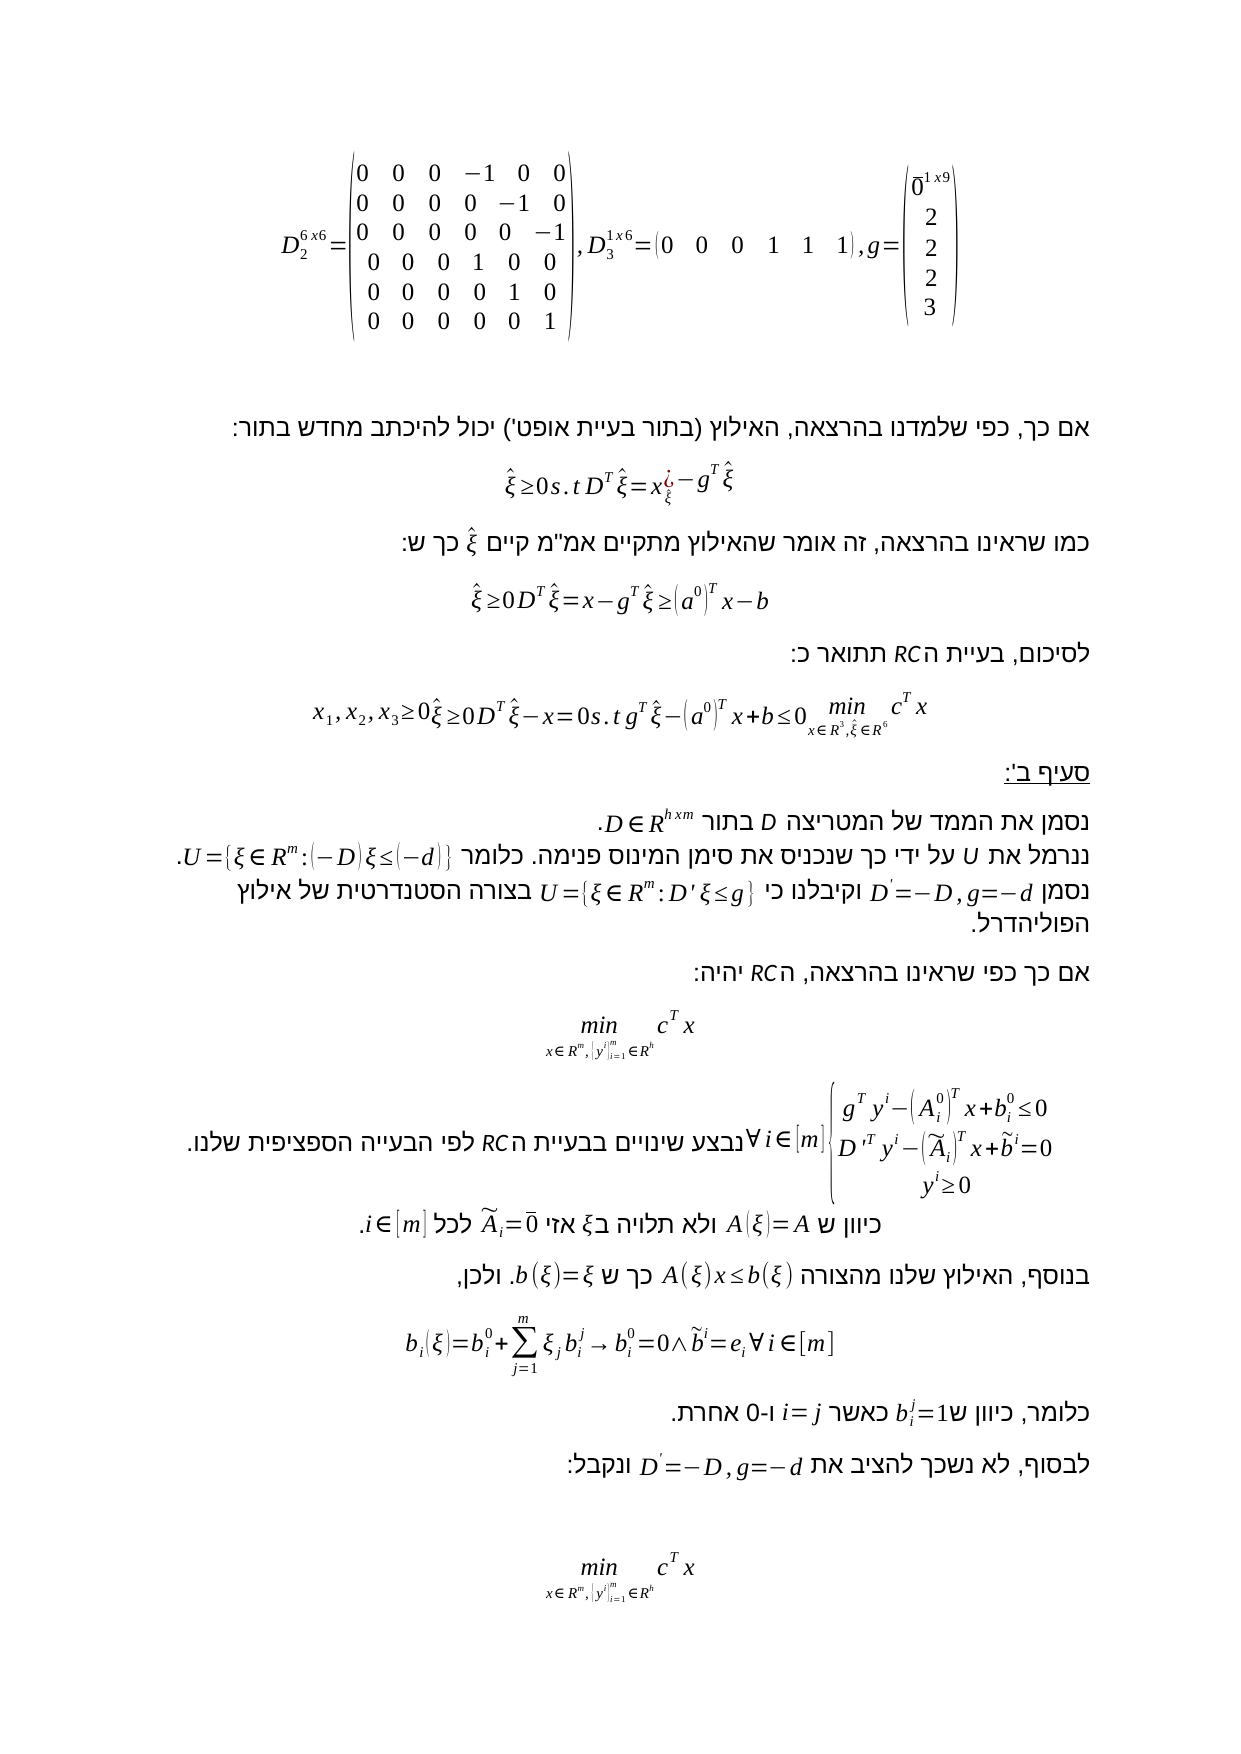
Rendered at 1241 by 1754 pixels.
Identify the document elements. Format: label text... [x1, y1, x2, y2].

text אם כך כפי שראינו בהרצאה, הRC יהיה: [150, 957, 1090, 987]
text כמו שראינו בהרצאה, זה אומר שהאילוץ מתקיים אמ"מ קיים כך ש: [150, 526, 1090, 558]
text לבסוף, לא נשכך להציב את ונקבל: [150, 1449, 1090, 1480]
text לסיכום, בעיית הRC תתואר כ: [150, 638, 1090, 668]
text אם כך, כפי שלמדנו בהרצאה, האילוץ (בתור בעיית אופט') יכול להיכתב מחדש בתור: [150, 413, 1090, 441]
text סעיף ב': [150, 758, 1090, 787]
text בנוסף, האילוץ שלנו מהצורה כך ש . ולכן, [150, 1260, 1090, 1290]
text כלומר, כיוון ש כאשר ו-0 אחרת. [150, 1395, 1090, 1430]
text נבצע שינויים בבעיית הRC לפי הבעייה הספציפית שלנו. כיוון ש ולא תלויה ב אזי לכל . [150, 1080, 1090, 1241]
text נסמן את הממד של המטריצה D בתור . ננרמל את U על ידי כך שנכניס את סימן המינוס פנימה. כלומר . נסמן וקיבלנו כי בצורה הסטנדרטית של אילוץ הפוליהדרל. [150, 806, 1090, 938]
